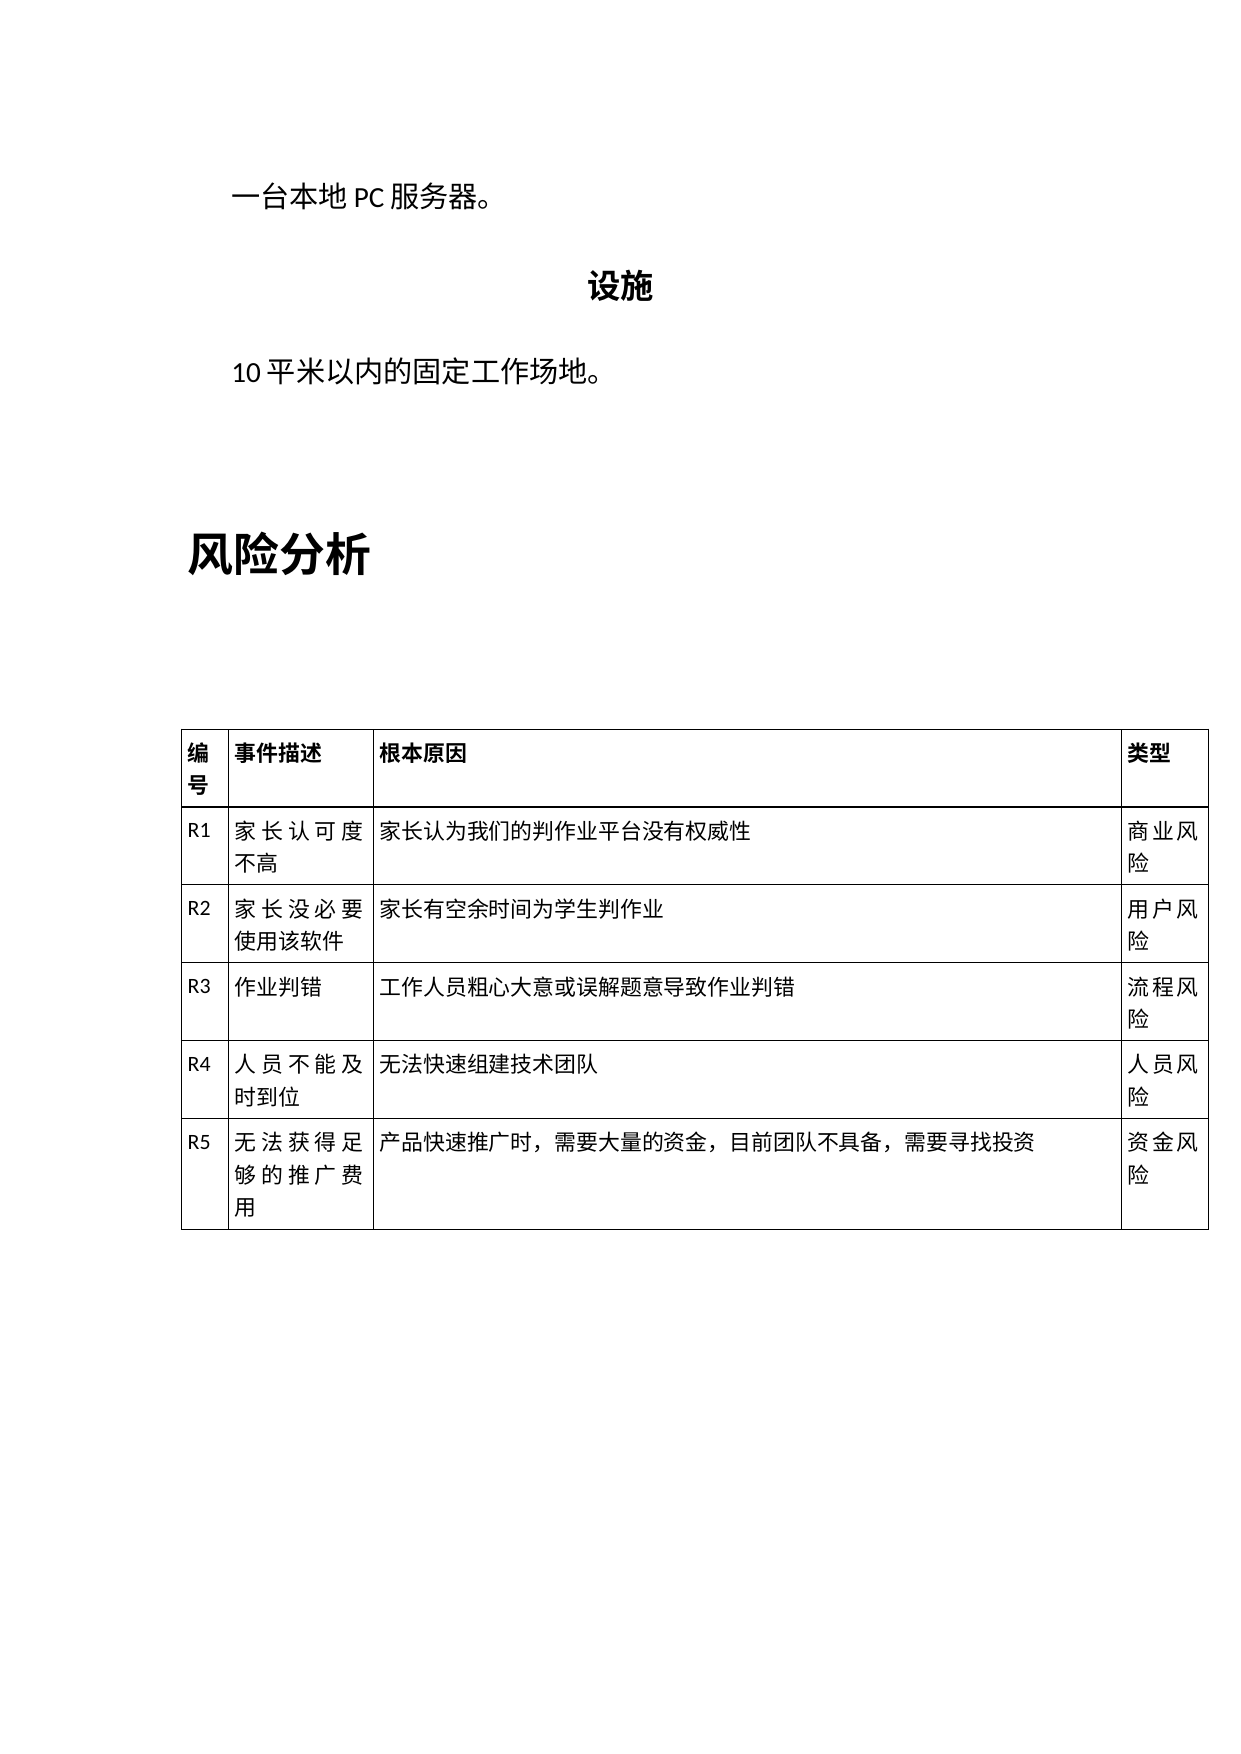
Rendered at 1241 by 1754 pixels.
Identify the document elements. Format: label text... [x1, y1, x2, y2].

table_cell 人员风险 [1122, 1041, 1208, 1118]
table_cell 家长有空余时间为学生判作业 [374, 885, 1121, 962]
table_cell 家长认为我们的判作业平台没有权威性 [374, 808, 1121, 884]
table_cell 家长认可度不高 [229, 808, 373, 884]
table_header 编号 [182, 730, 228, 806]
table_cell 产品快速推广时，需要大量的资金，目前团队不具备，需要寻找投资 [374, 1119, 1121, 1228]
table_cell 资金风险 [1122, 1119, 1208, 1228]
subtitle 设施 [187, 252, 1053, 317]
table_cell 无法获得足够的推广费用 [229, 1119, 373, 1228]
table_cell 人员不能及时到位 [229, 1041, 373, 1118]
table_header 根本原因 [374, 730, 1121, 806]
table_cell R2 [182, 885, 228, 962]
text 10平米以内的固定工作场地。 [187, 338, 1053, 403]
table_header 事件描述 [229, 730, 373, 806]
table_cell R5 [182, 1119, 228, 1228]
table_header 类型 [1122, 730, 1208, 806]
table_cell 无法快速组建技术团队 [374, 1041, 1121, 1118]
table_cell 用户风险 [1122, 885, 1208, 962]
table_cell 商业风险 [1122, 808, 1208, 884]
table_cell 作业判错 [229, 963, 373, 1040]
subtitle 风险分析 [187, 503, 1053, 601]
text 一台本地PC服务器。 [187, 162, 1053, 227]
table_cell R3 [182, 963, 228, 1040]
table_cell 工作人员粗心大意或误解题意导致作业判错 [374, 963, 1121, 1040]
table_cell 流程风险 [1122, 963, 1208, 1040]
table_cell R1 [182, 808, 228, 884]
table_cell R4 [182, 1041, 228, 1118]
table_cell 家长没必要使用该软件 [229, 885, 373, 962]
